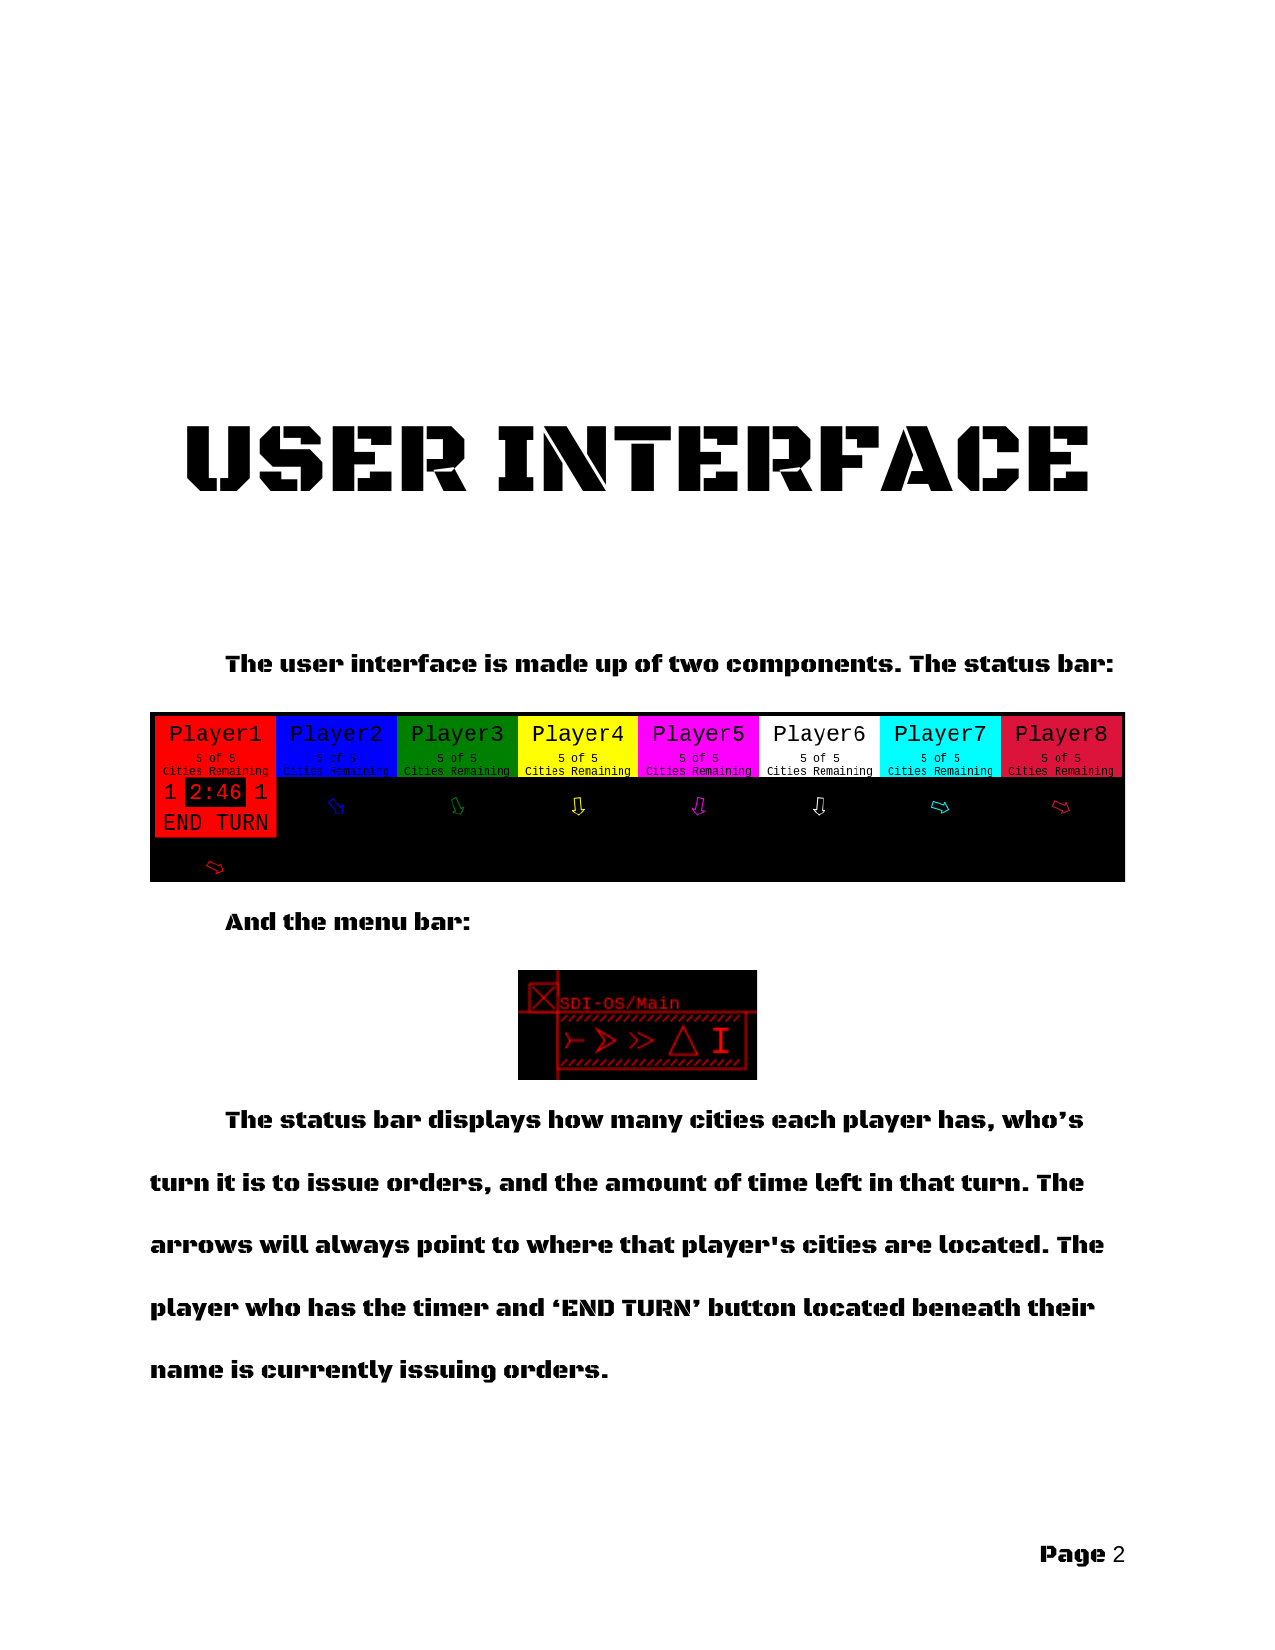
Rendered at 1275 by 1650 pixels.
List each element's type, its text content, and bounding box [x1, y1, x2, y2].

text The user interface is made up of two components. The status bar: [150, 650, 1125, 681]
picture [518, 970, 758, 1080]
picture [150, 712, 1125, 882]
text USER INTERFACE [150, 400, 1125, 525]
text And the menu bar: [150, 908, 1125, 939]
text The status bar displays how many cities each player has, who’s turn it is to issue orders, and the amount of time left in that turn. The arrows will always point to where that player's cities are located. The player who has the timer and ‘END TURN’ button located beneath their name is currently issuing orders. [150, 1106, 1125, 1387]
